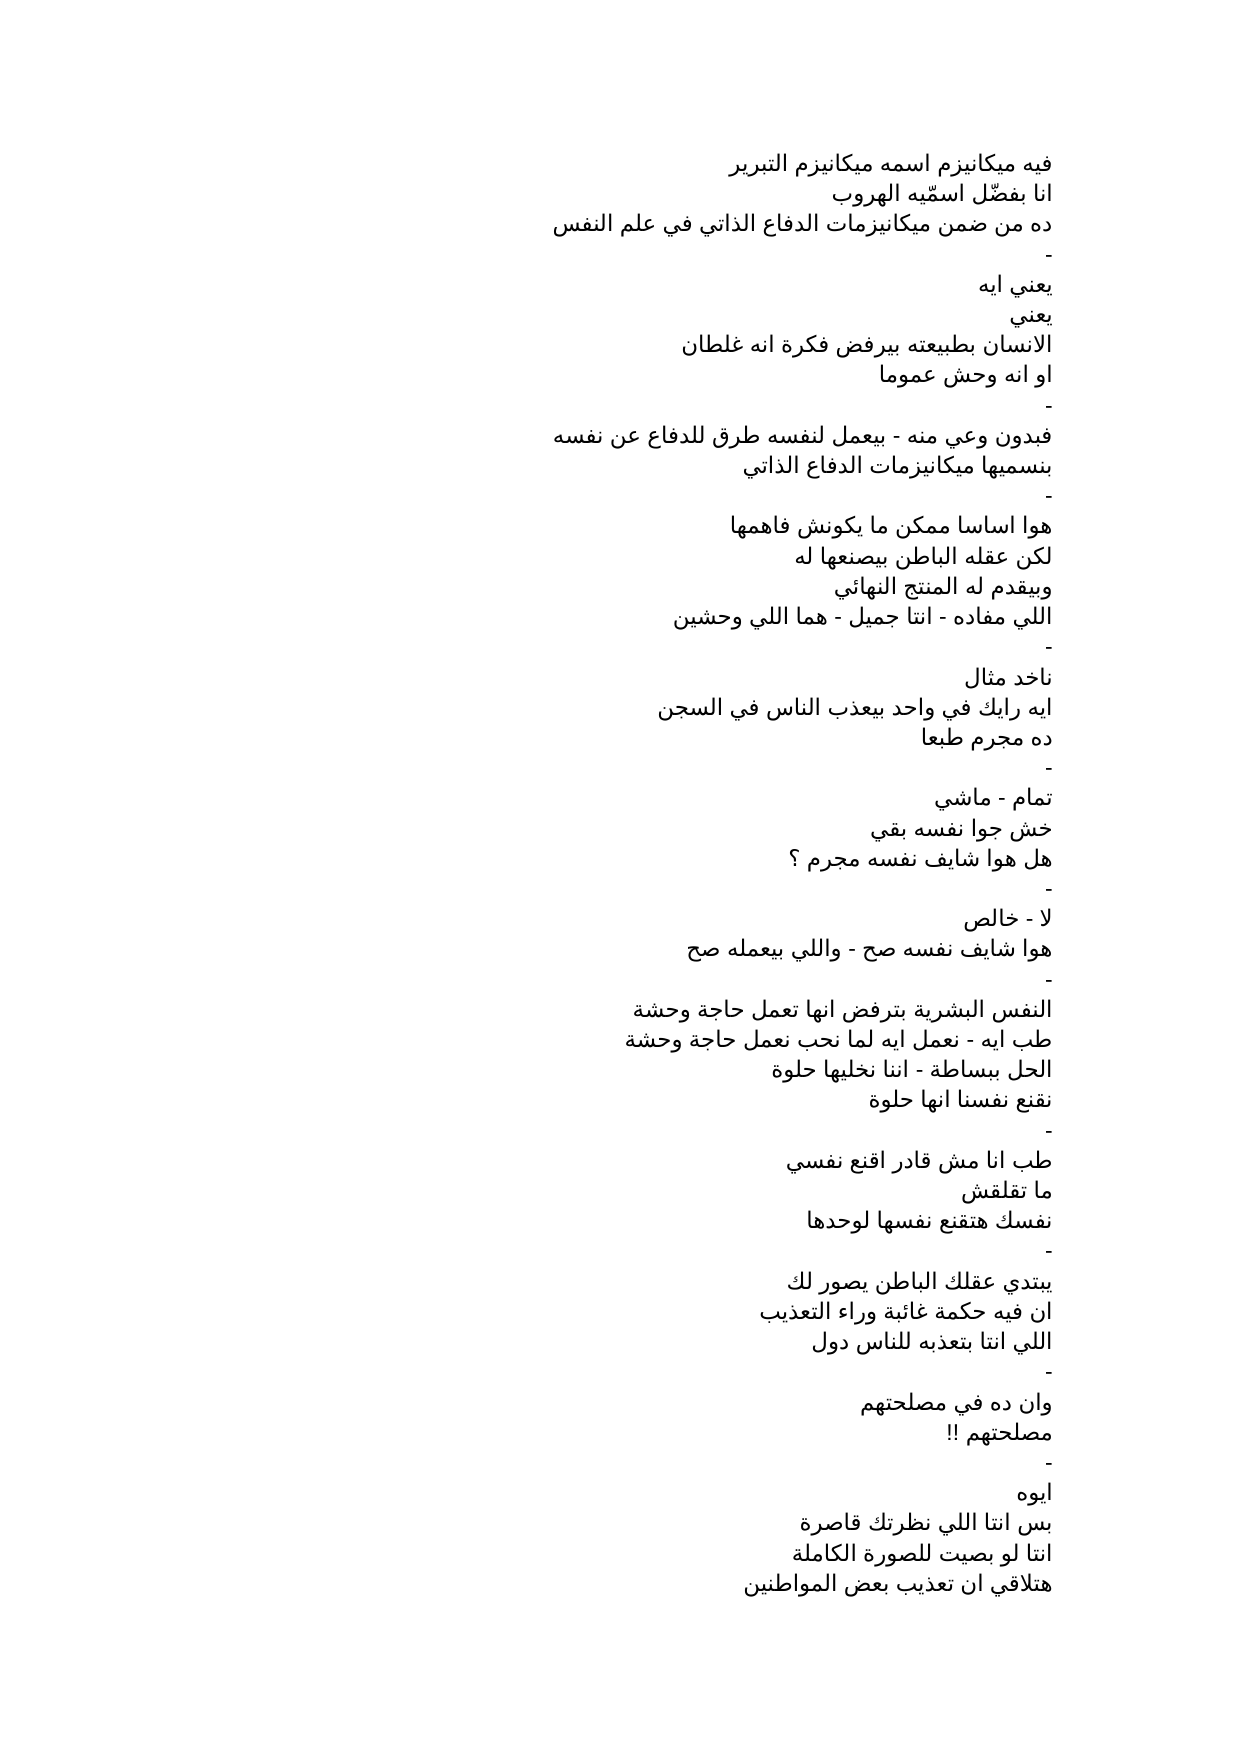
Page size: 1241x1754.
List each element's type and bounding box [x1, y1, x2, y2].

text [187, 150, 1053, 1596]
